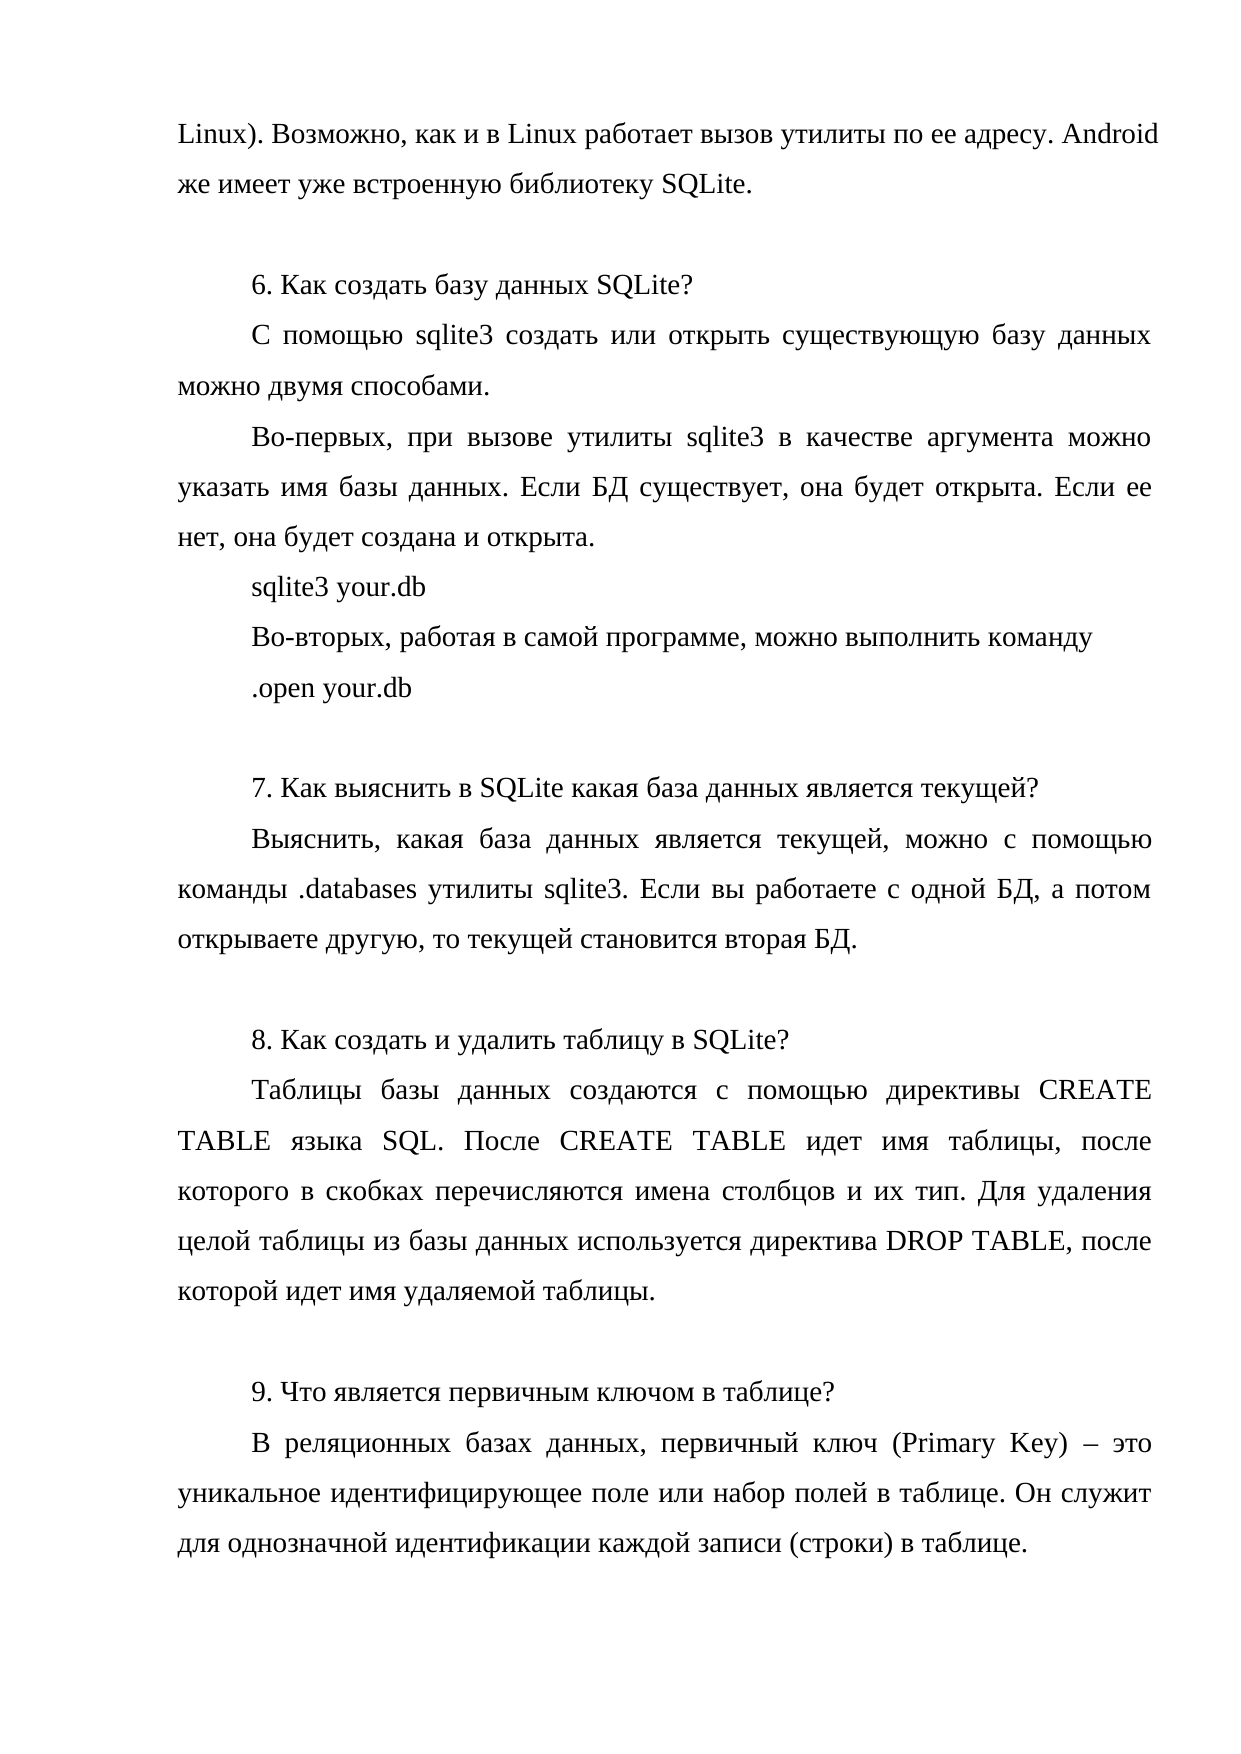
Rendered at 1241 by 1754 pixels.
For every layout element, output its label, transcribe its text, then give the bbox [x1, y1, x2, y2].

text В реляционных базах данных, первичный ключ (Primary Key) – это уникальное идентифицирующее поле или набор полей в таблице. Он служит для однозначной идентификации каждой записи (строки) в таблице. [177, 1425, 1152, 1559]
text .open your.db [251, 670, 1176, 703]
list Что является первичным ключом в таблице? [251, 1374, 1176, 1408]
list Как создать и удалить таблицу в SQLite? [251, 1022, 1176, 1056]
list Как выяснить в SQLite какая база данных является текущей? [251, 770, 1176, 804]
text sqlite3 your.db [251, 569, 1176, 603]
text Linux). Возможно, как и в Linux работает вызов утилиты по ее адресу. Android же имеет уже встроенную библиотеку SQLite. [177, 116, 1176, 200]
text Во-вторых, работая в самой программе, можно выполнить команду [251, 619, 1176, 653]
text Таблицы базы данных создаются с помощью директивы CREATE TABLE языка SQL. После CREATE TABLE идет имя таблицы, после которого в скобках перечисляются имена столбцов и их тип. Для удаления целой таблицы из базы данных используется директива DROP TABLE, после которой идет имя удаляемой таблицы. [177, 1072, 1152, 1307]
text Выяснить, какая база данных является текущей, можно с помощью команды .databases утилиты sqlite3. Если вы работаете с одной БД, а потом открываете другую, то текущей становится вторая БД. [177, 821, 1152, 955]
text С помощью sqlite3 создать или открыть существующую базу данных можно двумя способами. [177, 317, 1152, 402]
text Во-первых, при вызове утилиты sqlite3 в качестве аргумента можно указать имя базы данных. Если БД существует, она будет открыта. Если ее нет, она будет создана и открыта. [177, 419, 1152, 553]
list Как создать базу данных SQLite? [251, 267, 1176, 301]
